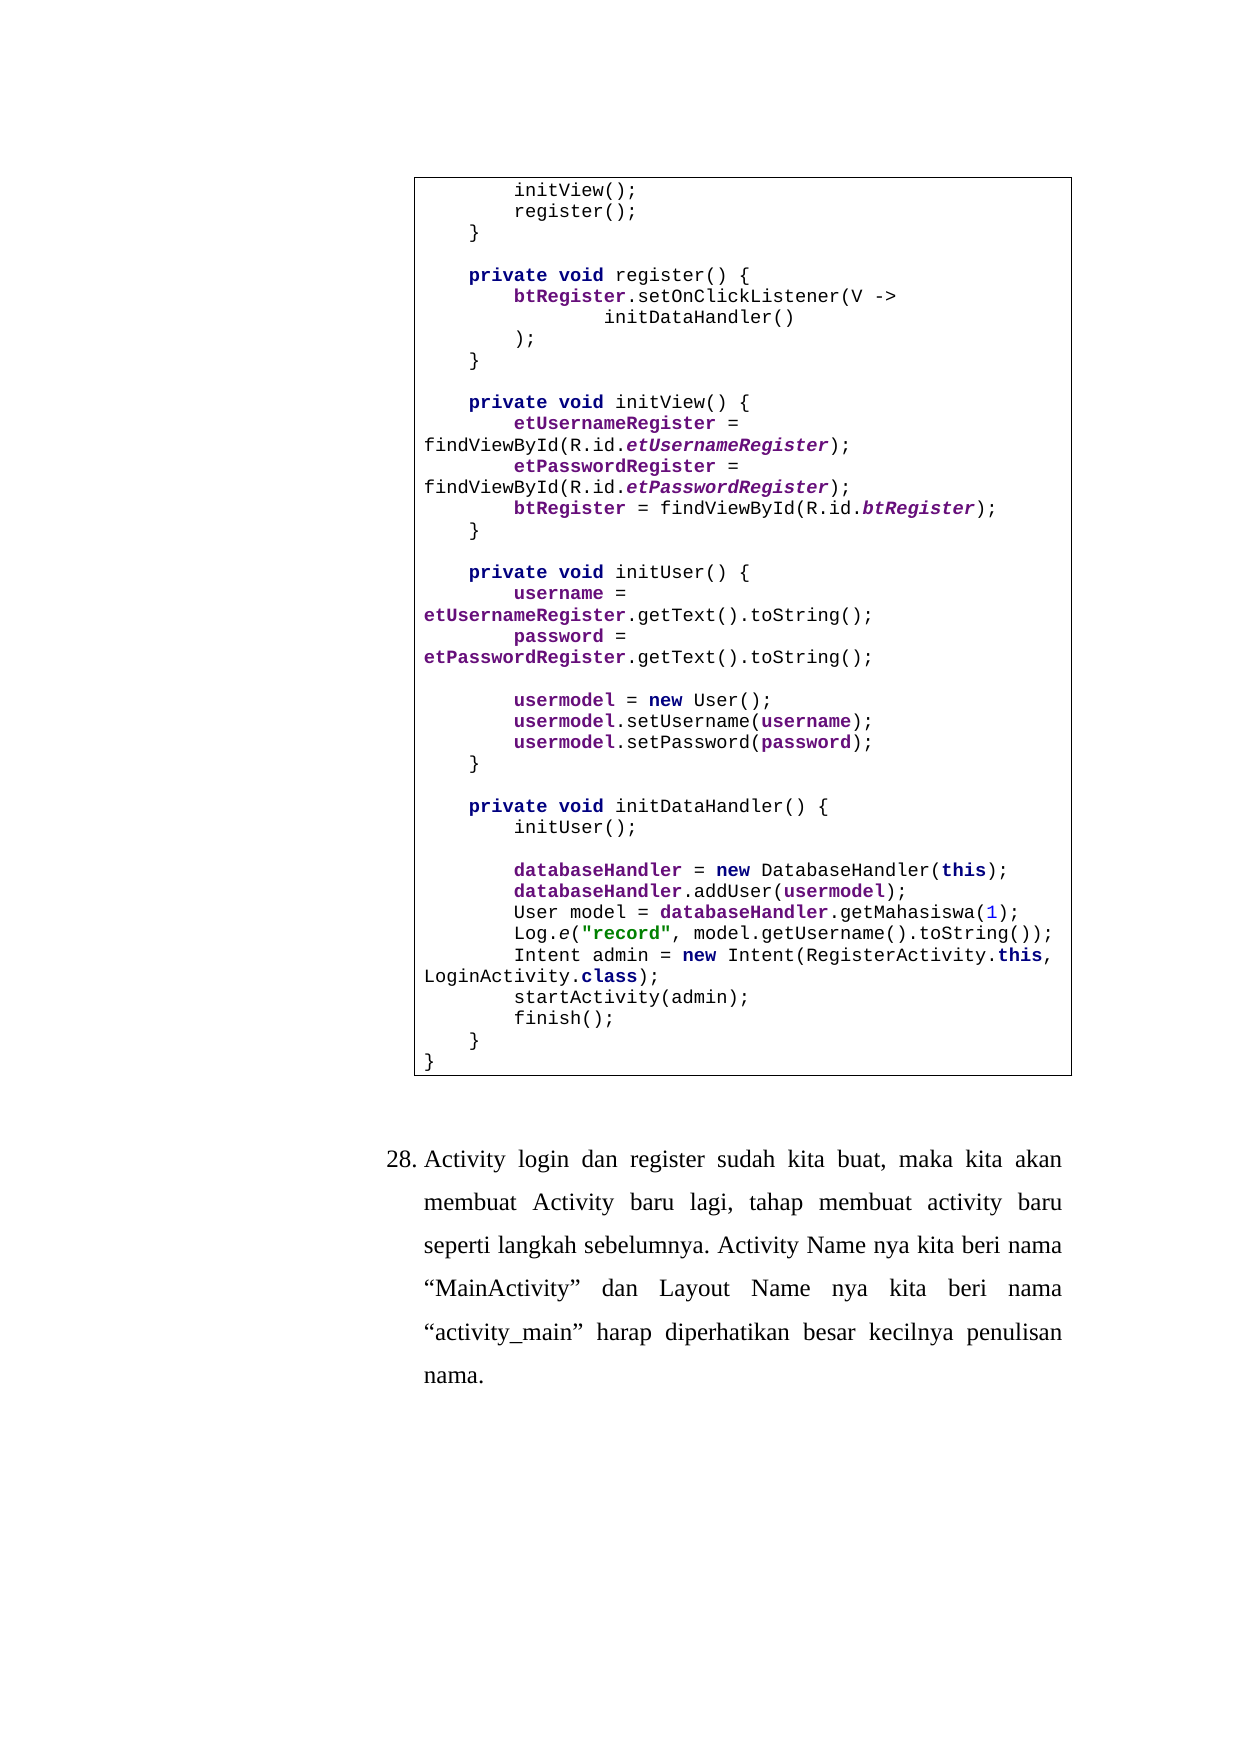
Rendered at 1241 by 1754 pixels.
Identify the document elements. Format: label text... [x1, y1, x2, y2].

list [415, 178, 1071, 1075]
list Activity login dan register sudah kita buat, maka kita akan membuat Activity baru lagi, tahap membuat activity baru seperti langkah sebelumnya. Activity Name nya kita beri nama “MainActivity” dan Layout Name nya kita beri nama “activity_main” harap diperhatikan besar kecilnya penulisan nama. [386, 1144, 1063, 1388]
